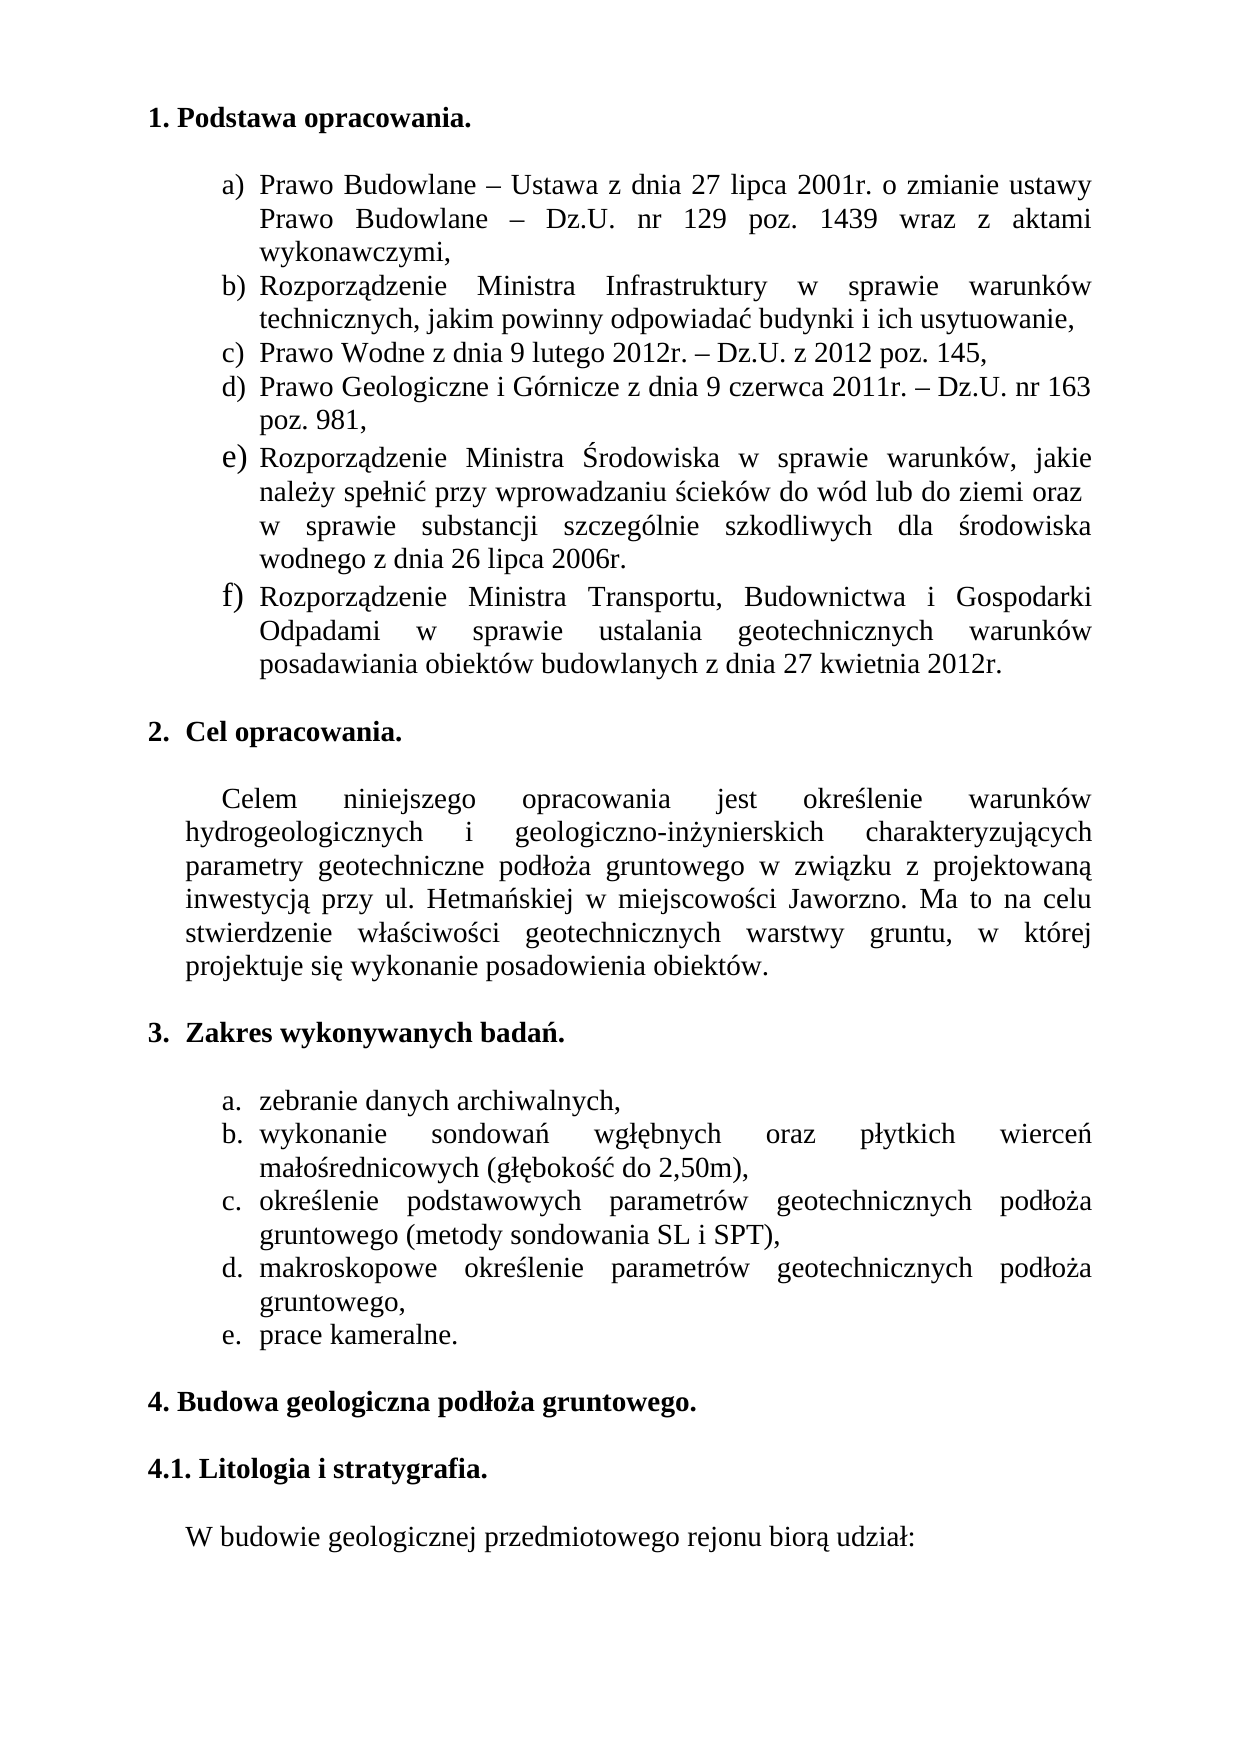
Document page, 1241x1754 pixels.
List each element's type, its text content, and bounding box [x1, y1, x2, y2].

list Prawo Geologiczne i Górnicze z dnia 9 czerwca 2011r. – Dz.U. nr 163 poz. 981, [222, 369, 1092, 436]
text Celem niniejszego opracowania jest określenie warunków hydrogeologicznych i geologiczno-inżynierskich charakteryzujących parametry geotechniczne podłoża gruntowego w związku z projektowaną inwestycją przy ul. Hetmańskiej w miejscowości Jaworzno. Ma to na celu stwierdzenie właściwości geotechnicznych warstwy gruntu, w której projektuje się wykonanie posadowienia obiektów. [185, 781, 1092, 982]
list określenie podstawowych parametrów geotechnicznych podłoża gruntowego (metody sondowania SL i SPT), [222, 1183, 1092, 1250]
list Rozporządzenie Ministra Infrastruktury w sprawie warunków technicznych, jakim powinny odpowiadać budynki i ich usytuowanie, [222, 268, 1092, 335]
list Cel opracowania. [148, 714, 1092, 747]
list Prawo Budowlane – Ustawa z dnia 27 lipca 2001r. o zmianie ustawy Prawo Budowlane – Dz.U. nr 129 poz. 1439 wraz z aktami wykonawczymi, [222, 167, 1092, 268]
list Prawo Wodne z dnia 9 lutego 2012r. – Dz.U. z 2012 poz. 145, [222, 335, 1092, 369]
list wykonanie sondowań wgłębnych oraz płytkich wierceń małośrednicowych (głębokość do 2,50m), [222, 1116, 1092, 1183]
list zebranie danych archiwalnych, [222, 1083, 1092, 1116]
text 4.1. Litologia i stratygrafia. [148, 1452, 1092, 1485]
list Zakres wykonywanych badań. [148, 1016, 1092, 1049]
text 4. Budowa geologiczna podłoża gruntowego. [148, 1384, 1092, 1418]
list Rozporządzenie Ministra Środowiska w sprawie warunków, jakie należy spełnić przy wprowadzaniu ścieków do wód lub do ziemi oraz w sprawie substancji szczególnie szkodliwych dla środowiska wodnego z dnia 26 lipca 2006r. [222, 436, 1092, 575]
list Rozporządzenie Ministra Transportu, Budownictwa i Gospodarki Odpadami w sprawie ustalania geotechnicznych warunków posadawiania obiektów budowlanych z dnia 27 kwietnia 2012r. [222, 575, 1092, 680]
list prace kameralne. [222, 1317, 1092, 1351]
list makroskopowe określenie parametrów geotechnicznych podłoża gruntowego, [222, 1250, 1092, 1317]
text 1. Podstawa opracowania. [148, 100, 1092, 134]
text W budowie geologicznej przedmiotowego rejonu biorą udział: [185, 1519, 1092, 1552]
